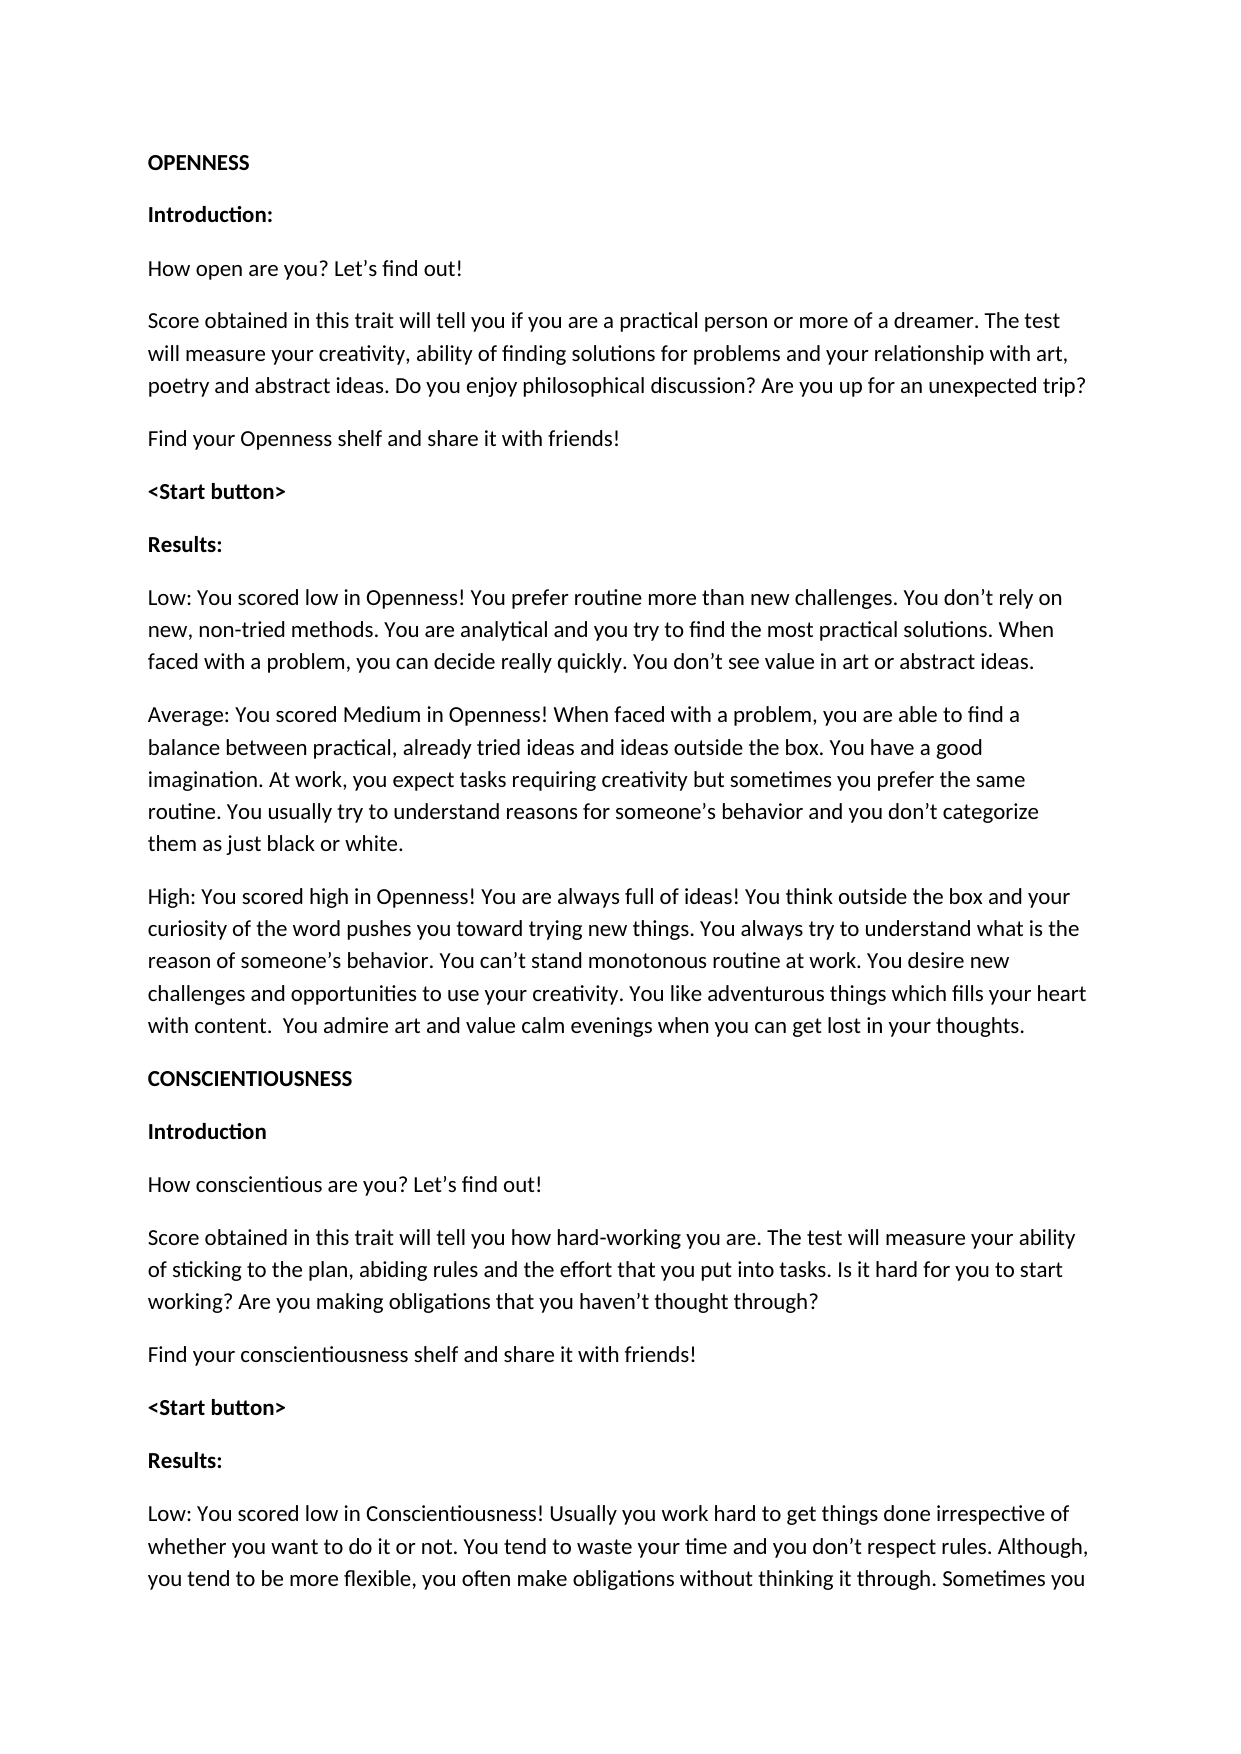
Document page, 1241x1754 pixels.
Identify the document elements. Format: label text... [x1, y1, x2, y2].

text Score obtained in this trait will tell you how hard-working you are. The test will measure your ability of sticking to the plan, abiding rules and the effort that you put into tasks. Is it hard for you to start working? Are you making obligations that you haven’t thought through? [148, 1223, 1093, 1316]
text How open are you? Let’s find out! [148, 254, 1093, 282]
text Results: [148, 530, 1093, 558]
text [148, 1499, 1093, 1592]
text Results: [148, 1447, 1093, 1474]
text Score obtained in this trait will tell you if you are a practical person or more of a dreamer. The test will measure your creativity, ability of finding solutions for problems and your relationship with art, poetry and abstract ideas. Do you enjoy philosophical discussion? Are you up for an unexpected trip? [148, 307, 1093, 399]
text Introduction: [148, 201, 1093, 229]
text CONSCIENTIOUSNESS [148, 1064, 1093, 1092]
text Low: You scored low in Openness! You prefer routine more than new challenges. You don’t rely on new, non-tried methods. You are analytical and you try to find the most practical solutions. When faced with a problem, you can decide really quickly. You don’t see value in art or abstract ideas. [148, 583, 1093, 676]
text How conscientious are you? Let’s find out! [148, 1170, 1093, 1198]
text High: You scored high in Openness! You are always full of ideas! You think outside the box and your curiosity of the word pushes you toward trying new things. You always try to understand what is the reason of someone’s behavior. You can’t stand monotonous routine at work. You desire new challenges and opportunities to use your creativity. You like adventurous things which fills your heart with content. You admire art and value calm evenings when you can get lost in your thoughts. [148, 882, 1093, 1039]
text Introduction [148, 1117, 1093, 1145]
text <Start button> [148, 1393, 1093, 1422]
text Average: You scored Medium in Openness! When faced with a problem, you are able to find a balance between practical, already tried ideas and ideas outside the box. You have a good imagination. At work, you expect tasks requiring creativity but sometimes you prefer the same routine. You usually try to understand reasons for someone’s behavior and you don’t categorize them as just black or white. [148, 701, 1093, 857]
text Find your Openness shelf and share it with friends! [148, 424, 1093, 452]
text <Start button> [148, 477, 1093, 505]
text OPENNESS [148, 148, 1093, 176]
text Find your conscientiousness shelf and share it with friends! [148, 1341, 1093, 1368]
